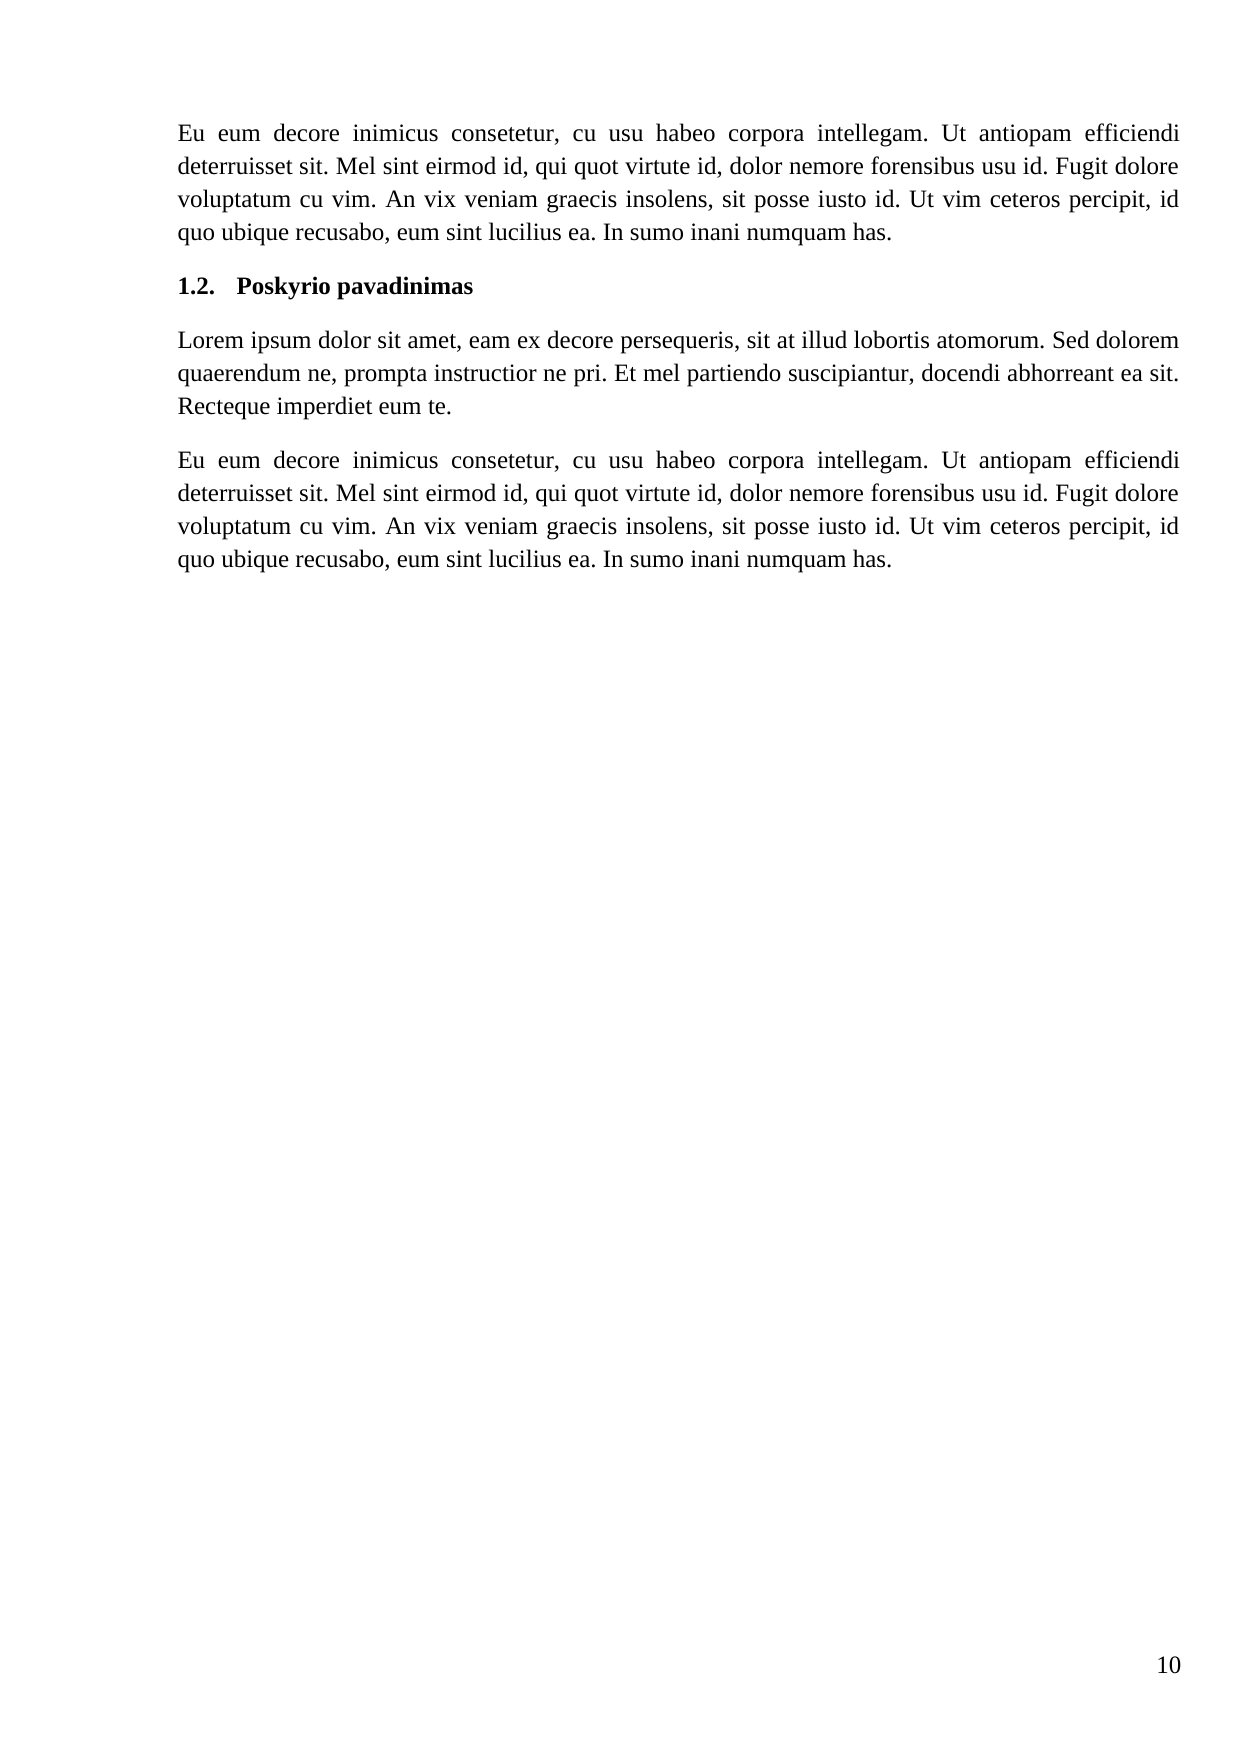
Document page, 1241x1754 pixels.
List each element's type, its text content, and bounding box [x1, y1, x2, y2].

subtitle Poskyrio pavadinimas [177, 271, 1181, 300]
